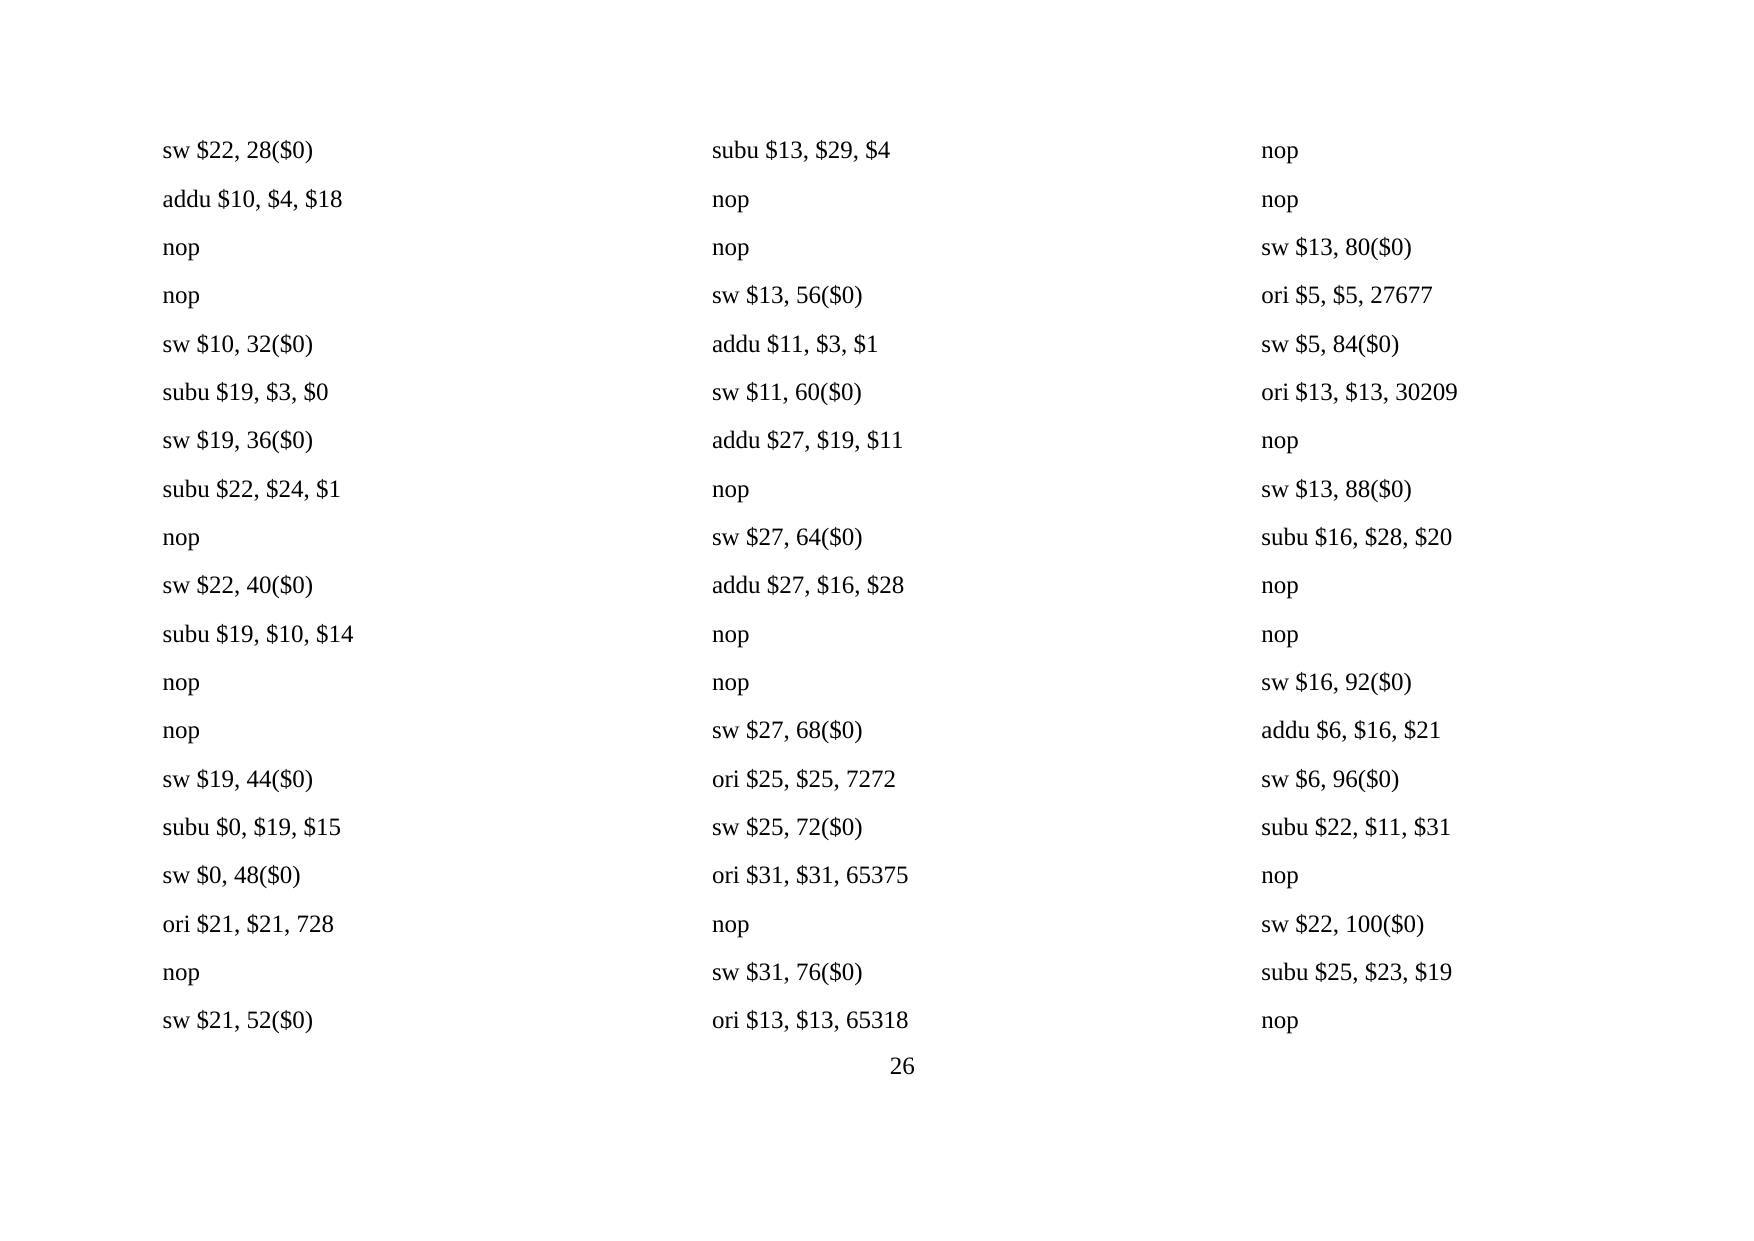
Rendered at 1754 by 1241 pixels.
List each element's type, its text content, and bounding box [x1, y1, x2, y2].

text subu $22, $11, $31 [1174, 809, 1679, 843]
text ori $31, $31, 65375 [624, 858, 1129, 892]
text nop [1174, 423, 1679, 457]
text sw $6, 96($0) [1174, 761, 1679, 795]
text nop [624, 906, 1129, 940]
text nop [75, 954, 580, 988]
text addu $27, $19, $11 [624, 423, 1129, 457]
text nop [1174, 1003, 1679, 1037]
text sw $21, 52($0) [75, 1003, 580, 1037]
text subu $25, $23, $19 [1174, 954, 1679, 988]
text subu $19, $3, $0 [75, 374, 580, 408]
text sw $5, 84($0) [1174, 326, 1679, 360]
text addu $11, $3, $1 [624, 326, 1129, 360]
text nop [75, 713, 580, 747]
text sw $22, 40($0) [75, 568, 580, 602]
text sw $19, 44($0) [75, 761, 580, 795]
text sw $13, 80($0) [1174, 229, 1679, 263]
text ori $13, $13, 65318 [624, 1003, 1129, 1037]
text nop [624, 181, 1129, 215]
text nop [1174, 616, 1679, 650]
text sw $27, 64($0) [624, 519, 1129, 553]
text sw $10, 32($0) [75, 326, 580, 360]
text addu $27, $16, $28 [624, 568, 1129, 602]
text subu $19, $10, $14 [75, 616, 580, 650]
text nop [1174, 133, 1679, 167]
text ori $25, $25, 7272 [624, 761, 1129, 795]
text nop [75, 664, 580, 698]
text sw $25, 72($0) [624, 809, 1129, 843]
text nop [75, 278, 580, 312]
text sw $13, 88($0) [1174, 471, 1679, 505]
text sw $0, 48($0) [75, 858, 580, 892]
text nop [1174, 181, 1679, 215]
text sw $19, 36($0) [75, 423, 580, 457]
text subu $0, $19, $15 [75, 809, 580, 843]
text sw $22, 100($0) [1174, 906, 1679, 940]
text nop [624, 229, 1129, 263]
text nop [624, 471, 1129, 505]
text addu $10, $4, $18 [75, 181, 580, 215]
text sw $27, 68($0) [624, 713, 1129, 747]
text nop [1174, 568, 1679, 602]
text sw $31, 76($0) [624, 954, 1129, 988]
text sw $11, 60($0) [624, 374, 1129, 408]
text nop [75, 229, 580, 263]
text ori $21, $21, 728 [75, 906, 580, 940]
text sw $16, 92($0) [1174, 664, 1679, 698]
text subu $13, $29, $4 [624, 133, 1129, 167]
text nop [624, 664, 1129, 698]
text ori $13, $13, 30209 [1174, 374, 1679, 408]
text sw $13, 56($0) [624, 278, 1129, 312]
text nop [624, 616, 1129, 650]
text subu $22, $24, $1 [75, 471, 580, 505]
text sw $22, 28($0) [75, 133, 580, 167]
text addu $6, $16, $21 [1174, 713, 1679, 747]
text nop [1174, 858, 1679, 892]
text ori $5, $5, 27677 [1174, 278, 1679, 312]
text nop [75, 519, 580, 553]
text subu $16, $28, $20 [1174, 519, 1679, 553]
